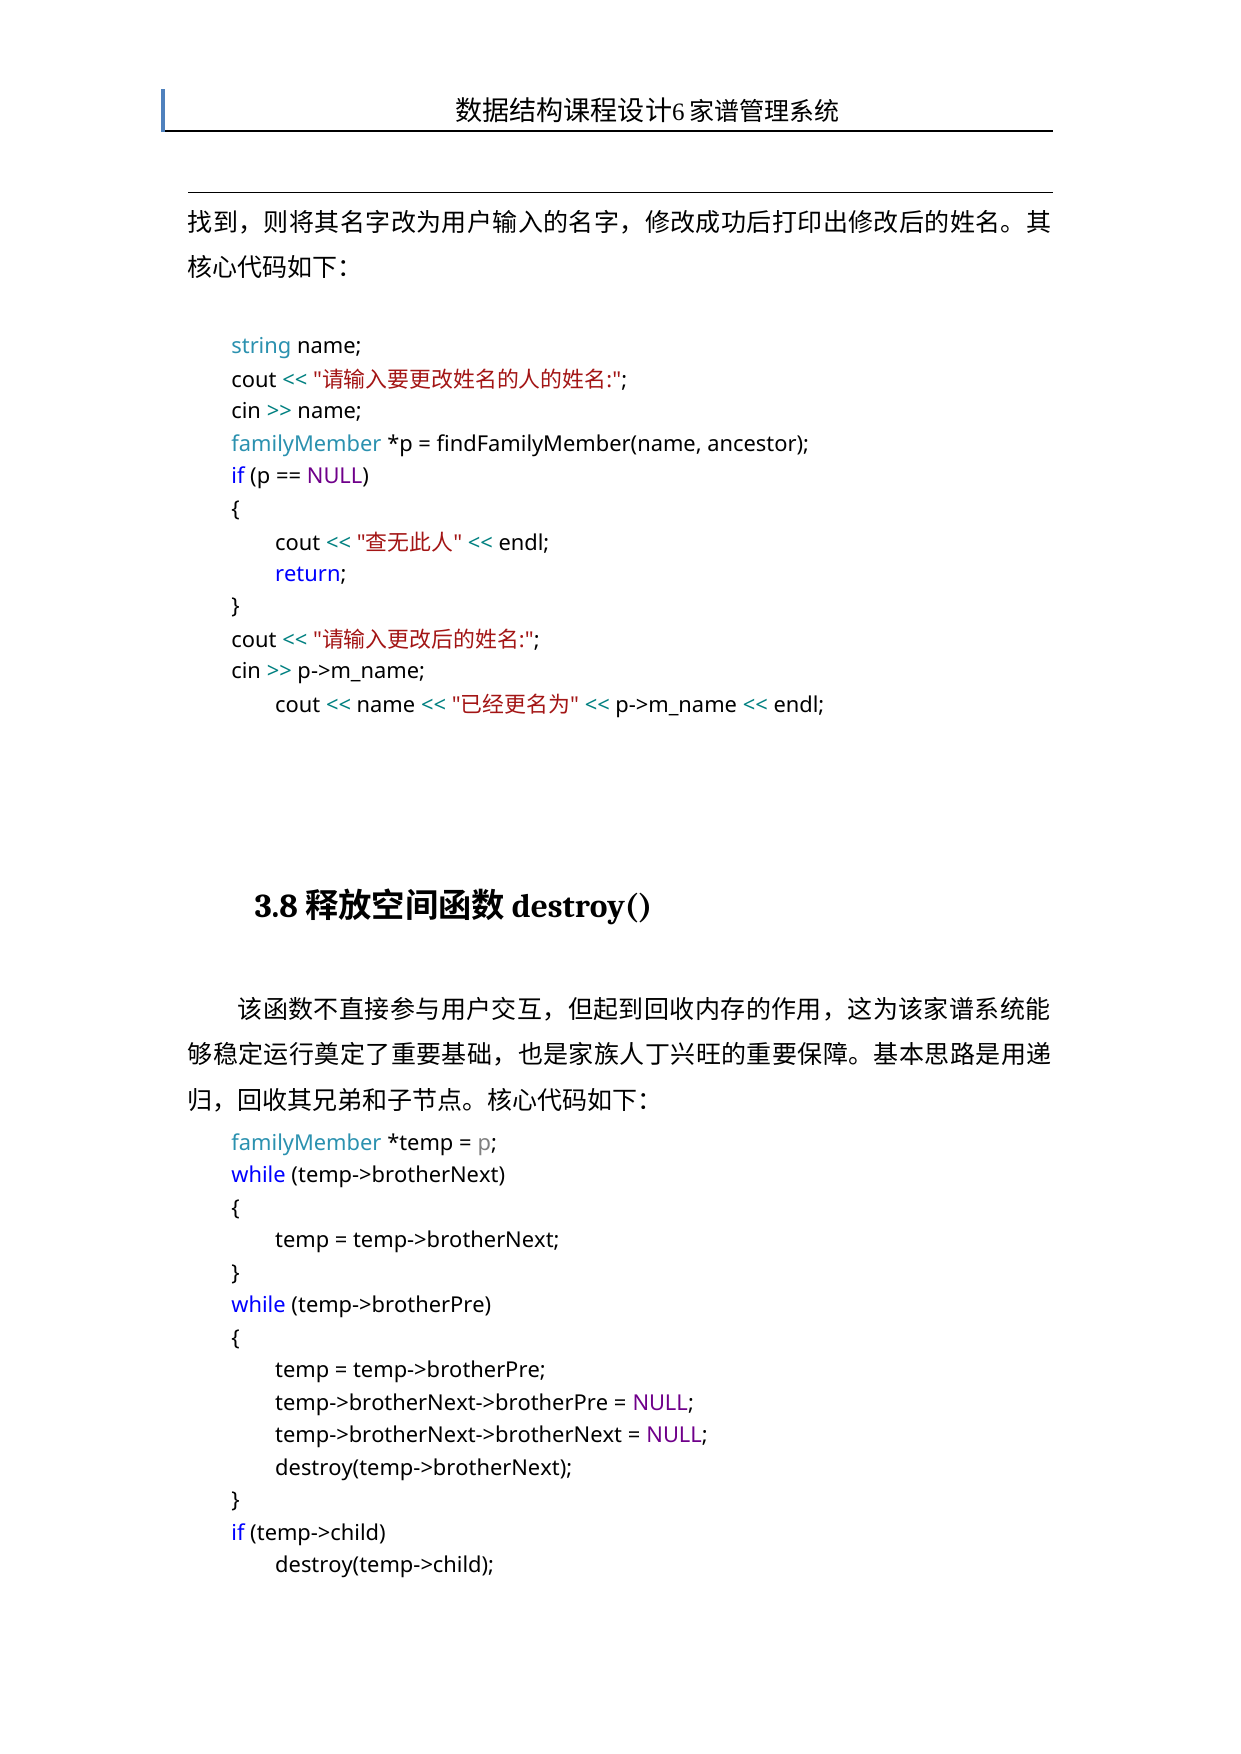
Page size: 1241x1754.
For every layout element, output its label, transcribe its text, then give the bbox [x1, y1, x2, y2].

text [187, 203, 1053, 284]
text while (temp->brotherPre) [187, 1288, 1053, 1321]
text cin >> p->m_name; [187, 654, 1053, 687]
text temp = temp->brotherPre; [187, 1353, 1053, 1386]
text temp->brotherNext->brotherPre = NULL; [187, 1386, 1053, 1418]
text { [187, 1191, 1053, 1223]
text } [187, 1256, 1053, 1288]
text cout << name << "已经更名为" << p->m_name << endl; [187, 687, 1053, 718]
text { [187, 1321, 1053, 1353]
text cin >> name; [187, 394, 1053, 427]
text } [187, 1483, 1053, 1516]
subtitle 3.8 释放空间函数destroy() [187, 879, 1053, 927]
text temp = temp->brotherNext; [187, 1223, 1053, 1256]
text while (temp->brotherNext) [187, 1158, 1053, 1191]
text 该函数不直接参与用户交互，但起到回收内存的作用，这为该家谱系统能够稳定运行奠定了重要基础，也是家族人丁兴旺的重要保障。基本思路是用递归，回收其兄弟和子节点。核心代码如下： [187, 990, 1053, 1117]
text cout << "请输入更改后的姓名:"; [187, 622, 1053, 654]
text destroy(temp->child); [187, 1548, 1053, 1581]
text if (temp->child) [187, 1516, 1053, 1548]
text cout << "查无此人" << endl; [187, 524, 1053, 557]
text return; [187, 557, 1053, 589]
text destroy(temp->brotherNext); [187, 1451, 1053, 1483]
text temp->brotherNext->brotherNext = NULL; [187, 1418, 1053, 1451]
text { [187, 492, 1053, 524]
text familyMember *p = findFamilyMember(name, ancestor); [187, 427, 1053, 459]
text if (p == NULL) [187, 459, 1053, 492]
text } [187, 589, 1053, 622]
text cout << "请输入要更改姓名的人的姓名:"; [187, 362, 1053, 394]
text string name; [187, 329, 1053, 362]
text familyMember *temp = p; [187, 1126, 1053, 1158]
